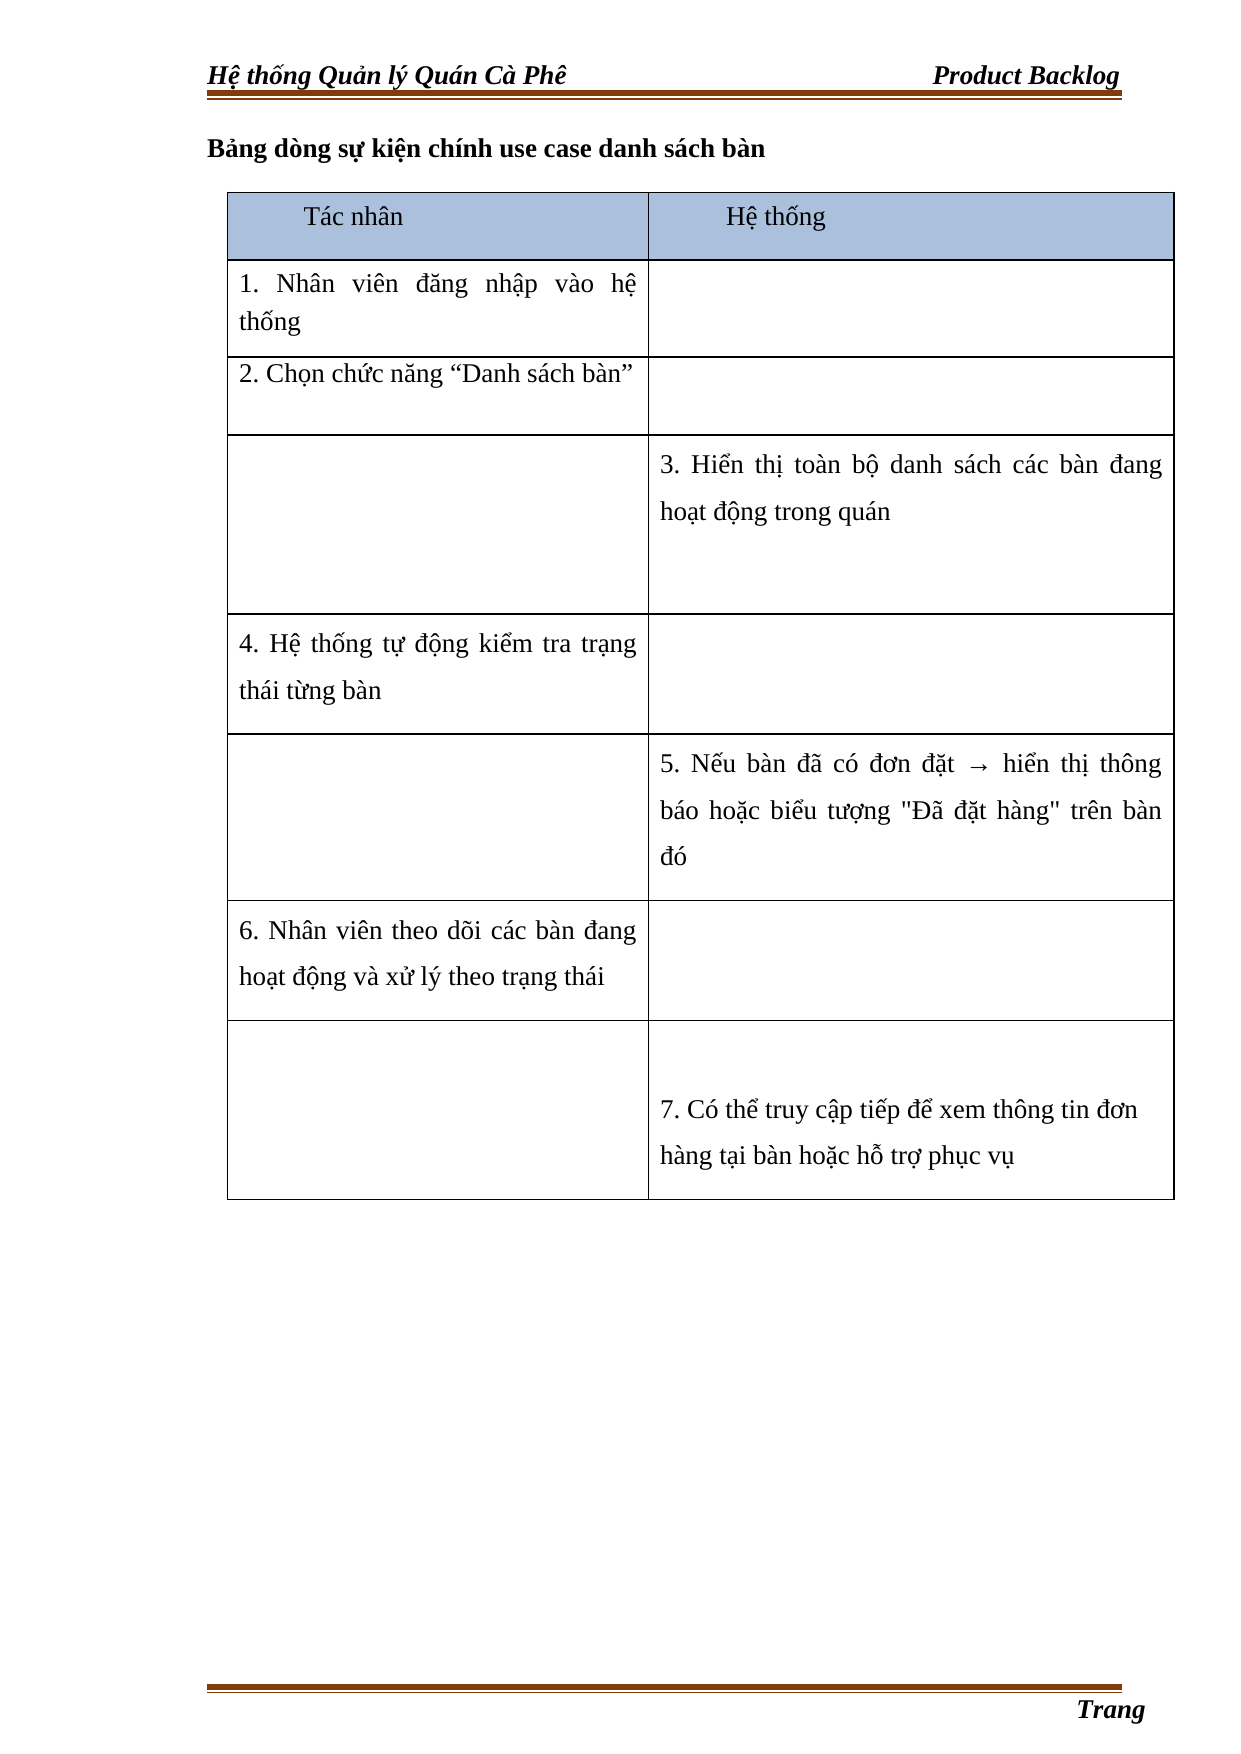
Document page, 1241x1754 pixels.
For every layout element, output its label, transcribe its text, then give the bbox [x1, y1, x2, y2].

table_cell [649, 261, 1173, 356]
table_cell 6. Nhân viên theo dõi các bàn đang hoạt động và xử lý theo trạng thái [228, 901, 648, 1019]
table_header Hệ thống [649, 193, 1173, 259]
table_header Tác nhân [228, 193, 648, 259]
text Bảng dòng sự kiện chính use case danh sách bàn [207, 132, 999, 163]
table_cell 3. Hiển thị toàn bộ danh sách các bàn đang hoạt động trong quán [649, 436, 1173, 613]
table_cell 5. Nếu bàn đã có đơn đặt → hiển thị thông báo hoặc biểu tượng "Đã đặt hàng" trên bàn đó [649, 735, 1173, 900]
table_cell [228, 1021, 648, 1199]
table_cell [228, 735, 648, 900]
table_cell 4. Hệ thống tự động kiểm tra trạng thái từng bàn [228, 615, 648, 733]
table_cell [649, 358, 1173, 434]
table_cell [649, 901, 1173, 1019]
table_cell 1. Nhân viên đăng nhập vào hệ thống [228, 261, 648, 356]
table_cell [649, 615, 1173, 733]
table_cell 7. Có thể truy cập tiếp để xem thông tin đơn hàng tại bàn hoặc hỗ trợ phục vụ [649, 1021, 1173, 1199]
table_cell [228, 436, 648, 613]
table_cell 2. Chọn chức năng “Danh sách bàn” [228, 358, 648, 434]
